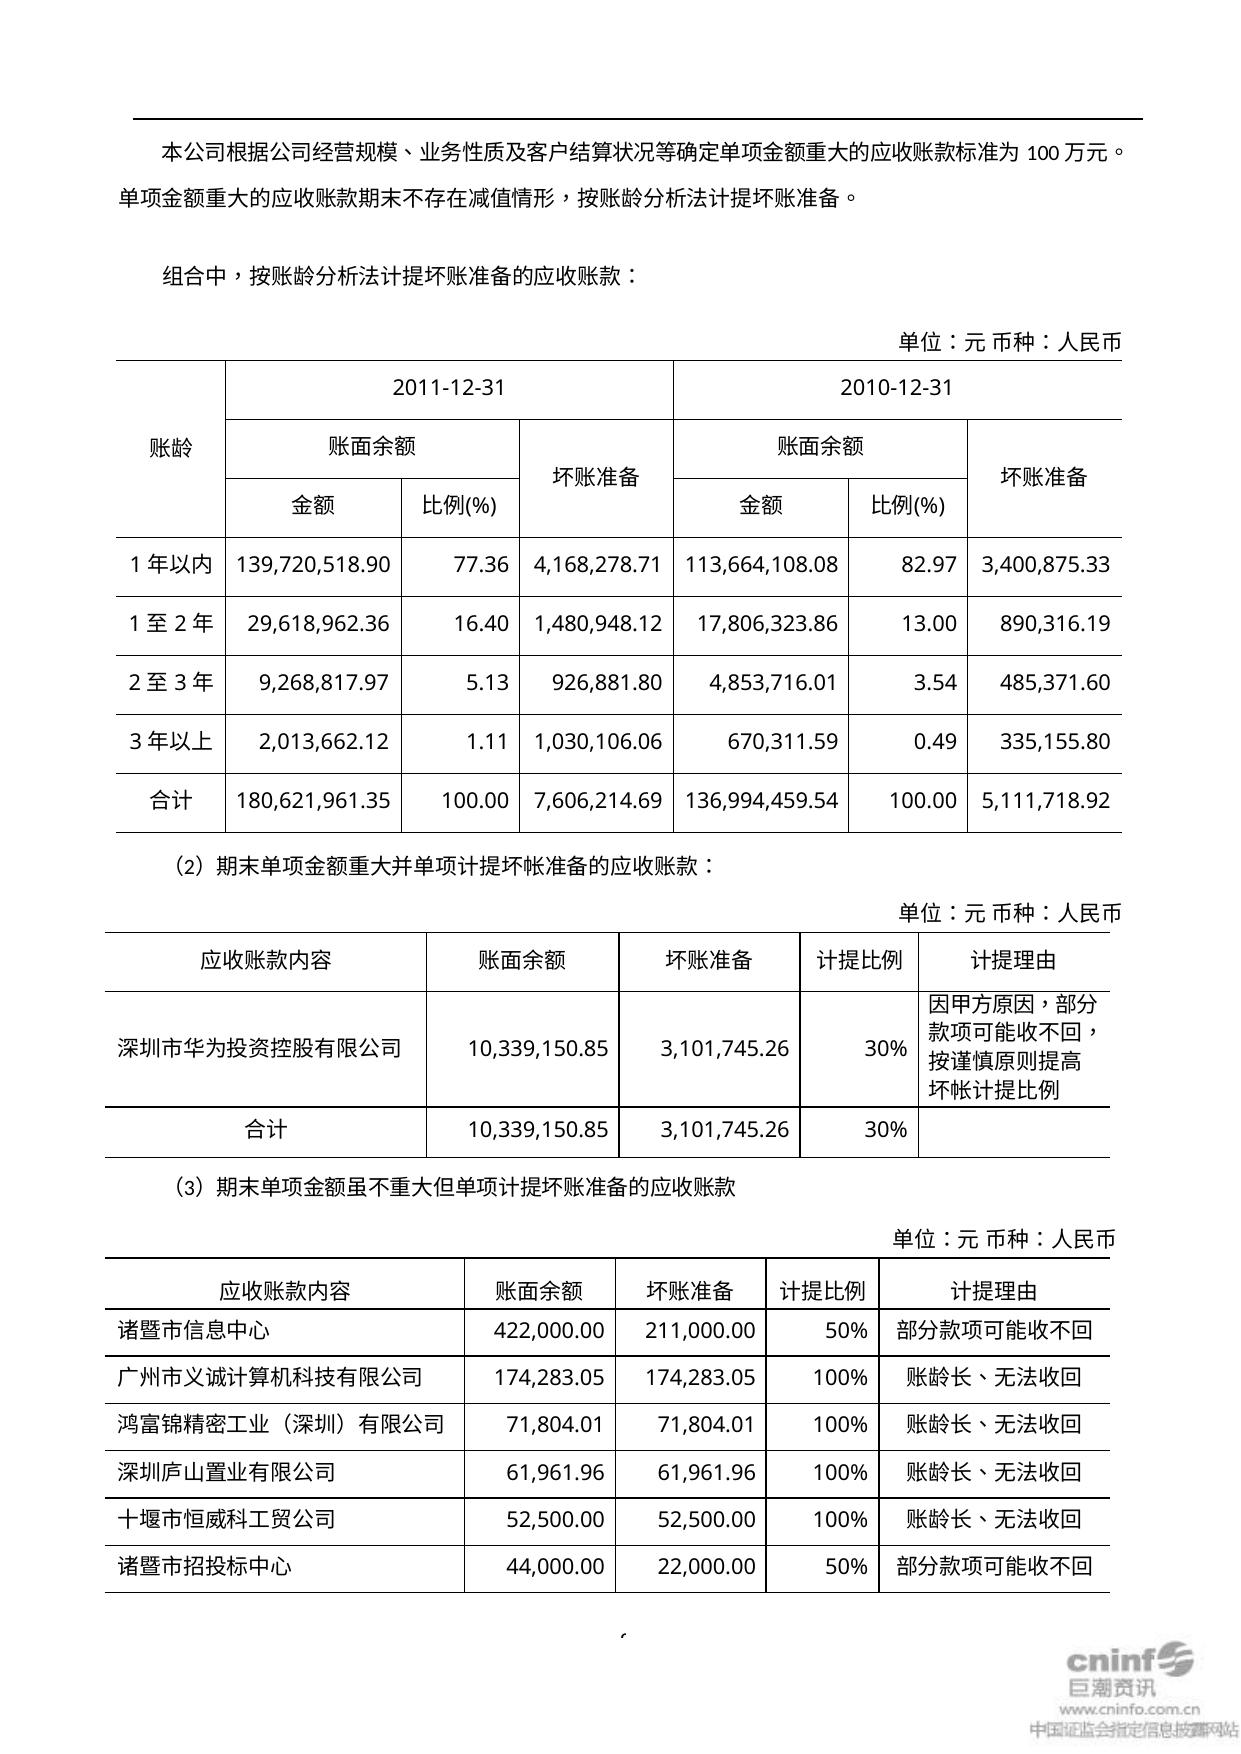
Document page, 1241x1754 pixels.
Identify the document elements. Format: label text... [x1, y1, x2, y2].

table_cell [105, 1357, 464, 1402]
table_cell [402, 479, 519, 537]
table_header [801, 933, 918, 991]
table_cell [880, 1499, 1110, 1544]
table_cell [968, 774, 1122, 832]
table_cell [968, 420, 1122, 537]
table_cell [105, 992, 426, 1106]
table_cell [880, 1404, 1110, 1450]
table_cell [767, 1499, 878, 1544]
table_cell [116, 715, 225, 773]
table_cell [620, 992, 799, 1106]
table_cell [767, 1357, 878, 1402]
text 组合中，按账龄分析法计提坏账准备的应收账款： [162, 261, 1134, 291]
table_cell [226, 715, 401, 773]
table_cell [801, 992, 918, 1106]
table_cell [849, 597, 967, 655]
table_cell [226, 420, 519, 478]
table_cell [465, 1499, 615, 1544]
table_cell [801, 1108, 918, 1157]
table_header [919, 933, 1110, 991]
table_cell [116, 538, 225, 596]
text 单位：元 币种：人民币 [892, 1224, 1240, 1254]
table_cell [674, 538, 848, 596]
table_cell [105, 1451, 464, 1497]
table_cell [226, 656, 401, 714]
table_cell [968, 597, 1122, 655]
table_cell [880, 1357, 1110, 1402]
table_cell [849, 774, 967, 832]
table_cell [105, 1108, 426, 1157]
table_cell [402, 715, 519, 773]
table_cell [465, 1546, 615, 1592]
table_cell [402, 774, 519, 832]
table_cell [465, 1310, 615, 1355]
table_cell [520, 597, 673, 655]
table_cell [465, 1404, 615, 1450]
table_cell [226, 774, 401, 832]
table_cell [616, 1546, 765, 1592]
text （2）期末单项金额重大并单项计提坏帐准备的应收账款： [162, 851, 1134, 881]
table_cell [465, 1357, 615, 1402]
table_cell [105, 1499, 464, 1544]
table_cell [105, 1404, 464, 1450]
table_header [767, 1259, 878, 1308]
text 单位：元 币种：人民币 [94, 327, 1123, 356]
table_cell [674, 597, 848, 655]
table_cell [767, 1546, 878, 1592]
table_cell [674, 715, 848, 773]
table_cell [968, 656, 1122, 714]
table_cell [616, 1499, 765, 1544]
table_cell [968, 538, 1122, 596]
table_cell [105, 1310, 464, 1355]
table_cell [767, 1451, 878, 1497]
text 本公司根据公司经营规模、业务性质及客户结算状况等确定单项金额重大的应收账款标准为 100 万元。 单项金额重大的应收账款期末不存在减值情形，按账龄分析法计提坏账准备。 [118, 136, 1134, 213]
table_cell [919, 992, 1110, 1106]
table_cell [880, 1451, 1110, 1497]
text （3）期末单项金额虽不重大但单项计提坏账准备的应收账款 [162, 1172, 742, 1202]
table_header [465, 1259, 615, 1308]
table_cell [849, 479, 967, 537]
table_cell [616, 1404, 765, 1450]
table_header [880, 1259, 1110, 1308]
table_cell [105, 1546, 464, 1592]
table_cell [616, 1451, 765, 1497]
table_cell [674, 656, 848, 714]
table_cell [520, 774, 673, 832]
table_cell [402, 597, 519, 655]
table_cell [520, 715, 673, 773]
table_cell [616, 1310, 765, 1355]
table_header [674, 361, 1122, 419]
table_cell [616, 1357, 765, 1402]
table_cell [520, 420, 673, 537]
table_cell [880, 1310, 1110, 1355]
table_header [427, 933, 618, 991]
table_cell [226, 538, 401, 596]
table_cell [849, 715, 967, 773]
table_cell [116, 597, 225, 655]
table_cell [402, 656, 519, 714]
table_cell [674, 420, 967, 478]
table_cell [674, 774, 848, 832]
picture [1029, 1633, 1241, 1754]
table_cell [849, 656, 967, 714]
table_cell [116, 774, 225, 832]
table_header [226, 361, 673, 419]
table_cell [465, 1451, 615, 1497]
text 单位：元 币种：人民币 [94, 898, 1123, 928]
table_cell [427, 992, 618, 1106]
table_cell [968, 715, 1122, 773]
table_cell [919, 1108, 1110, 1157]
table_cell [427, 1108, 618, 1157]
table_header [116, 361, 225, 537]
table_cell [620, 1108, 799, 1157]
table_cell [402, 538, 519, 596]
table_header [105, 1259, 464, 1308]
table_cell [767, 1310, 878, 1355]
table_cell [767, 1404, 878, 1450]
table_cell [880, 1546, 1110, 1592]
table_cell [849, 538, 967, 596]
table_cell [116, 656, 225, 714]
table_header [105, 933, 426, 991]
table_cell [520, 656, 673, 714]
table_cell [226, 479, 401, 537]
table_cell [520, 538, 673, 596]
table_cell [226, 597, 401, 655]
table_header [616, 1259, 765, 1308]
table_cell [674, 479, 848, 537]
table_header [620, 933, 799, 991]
